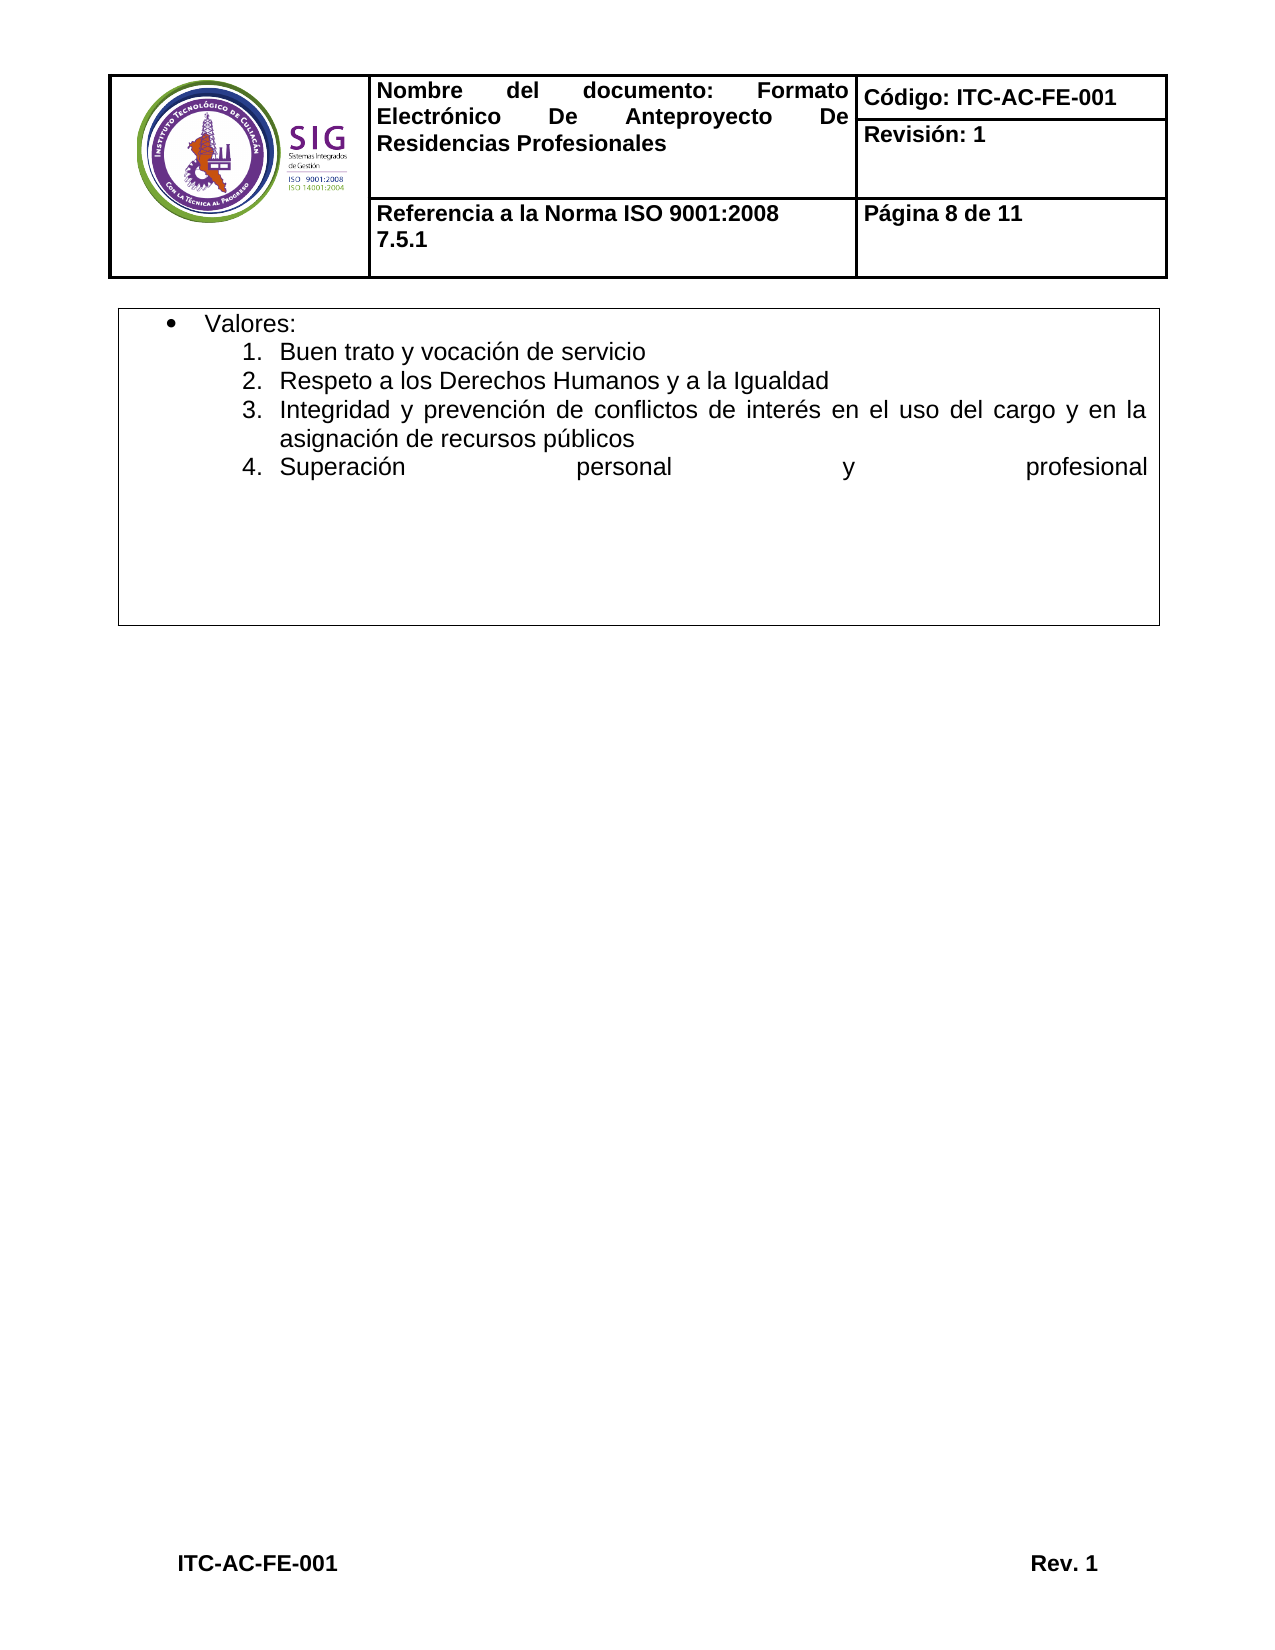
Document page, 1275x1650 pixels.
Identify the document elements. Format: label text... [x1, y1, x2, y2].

picture [137, 80, 350, 223]
